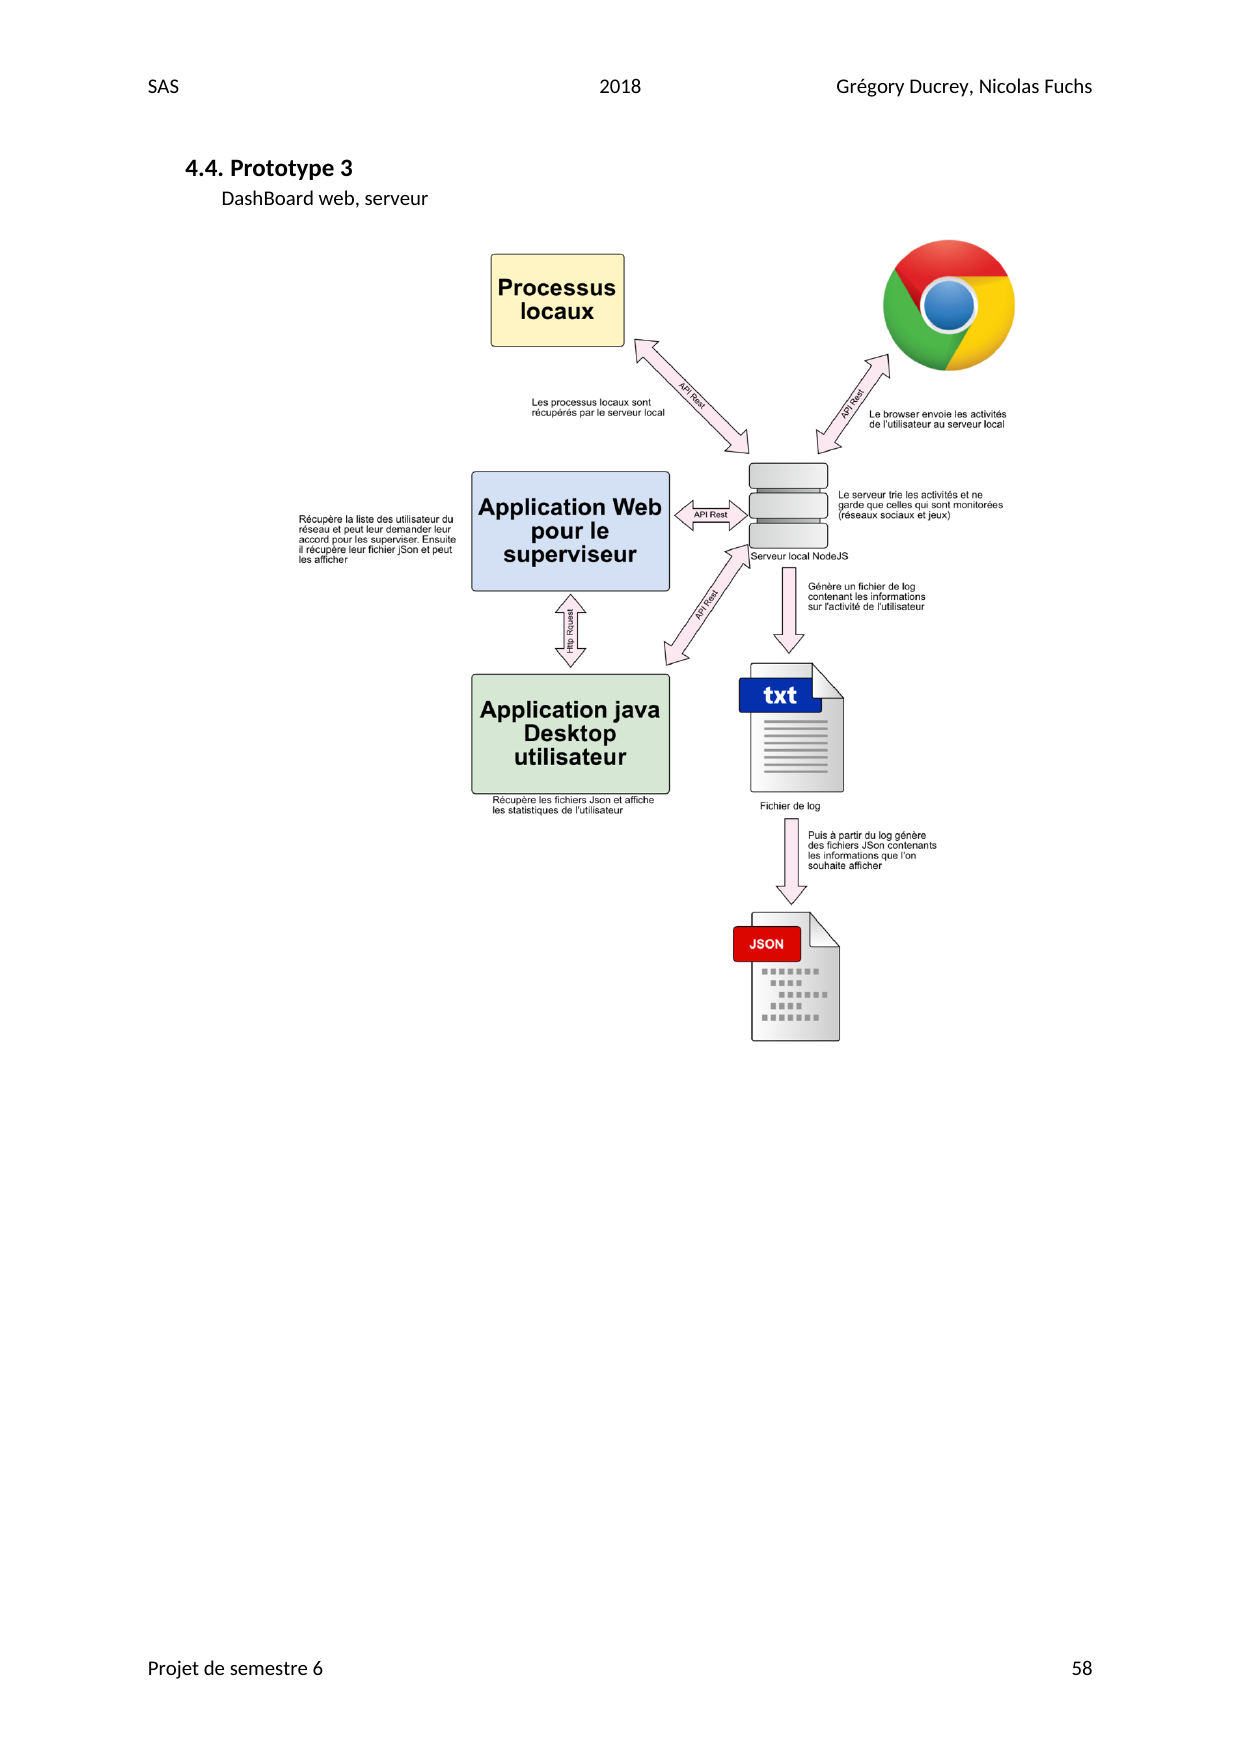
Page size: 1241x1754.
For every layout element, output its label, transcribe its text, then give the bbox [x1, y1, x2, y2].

subtitle Prototype 3 [185, 152, 1093, 182]
picture [289, 224, 1025, 1048]
text DashBoard web, serveur [221, 185, 1093, 210]
